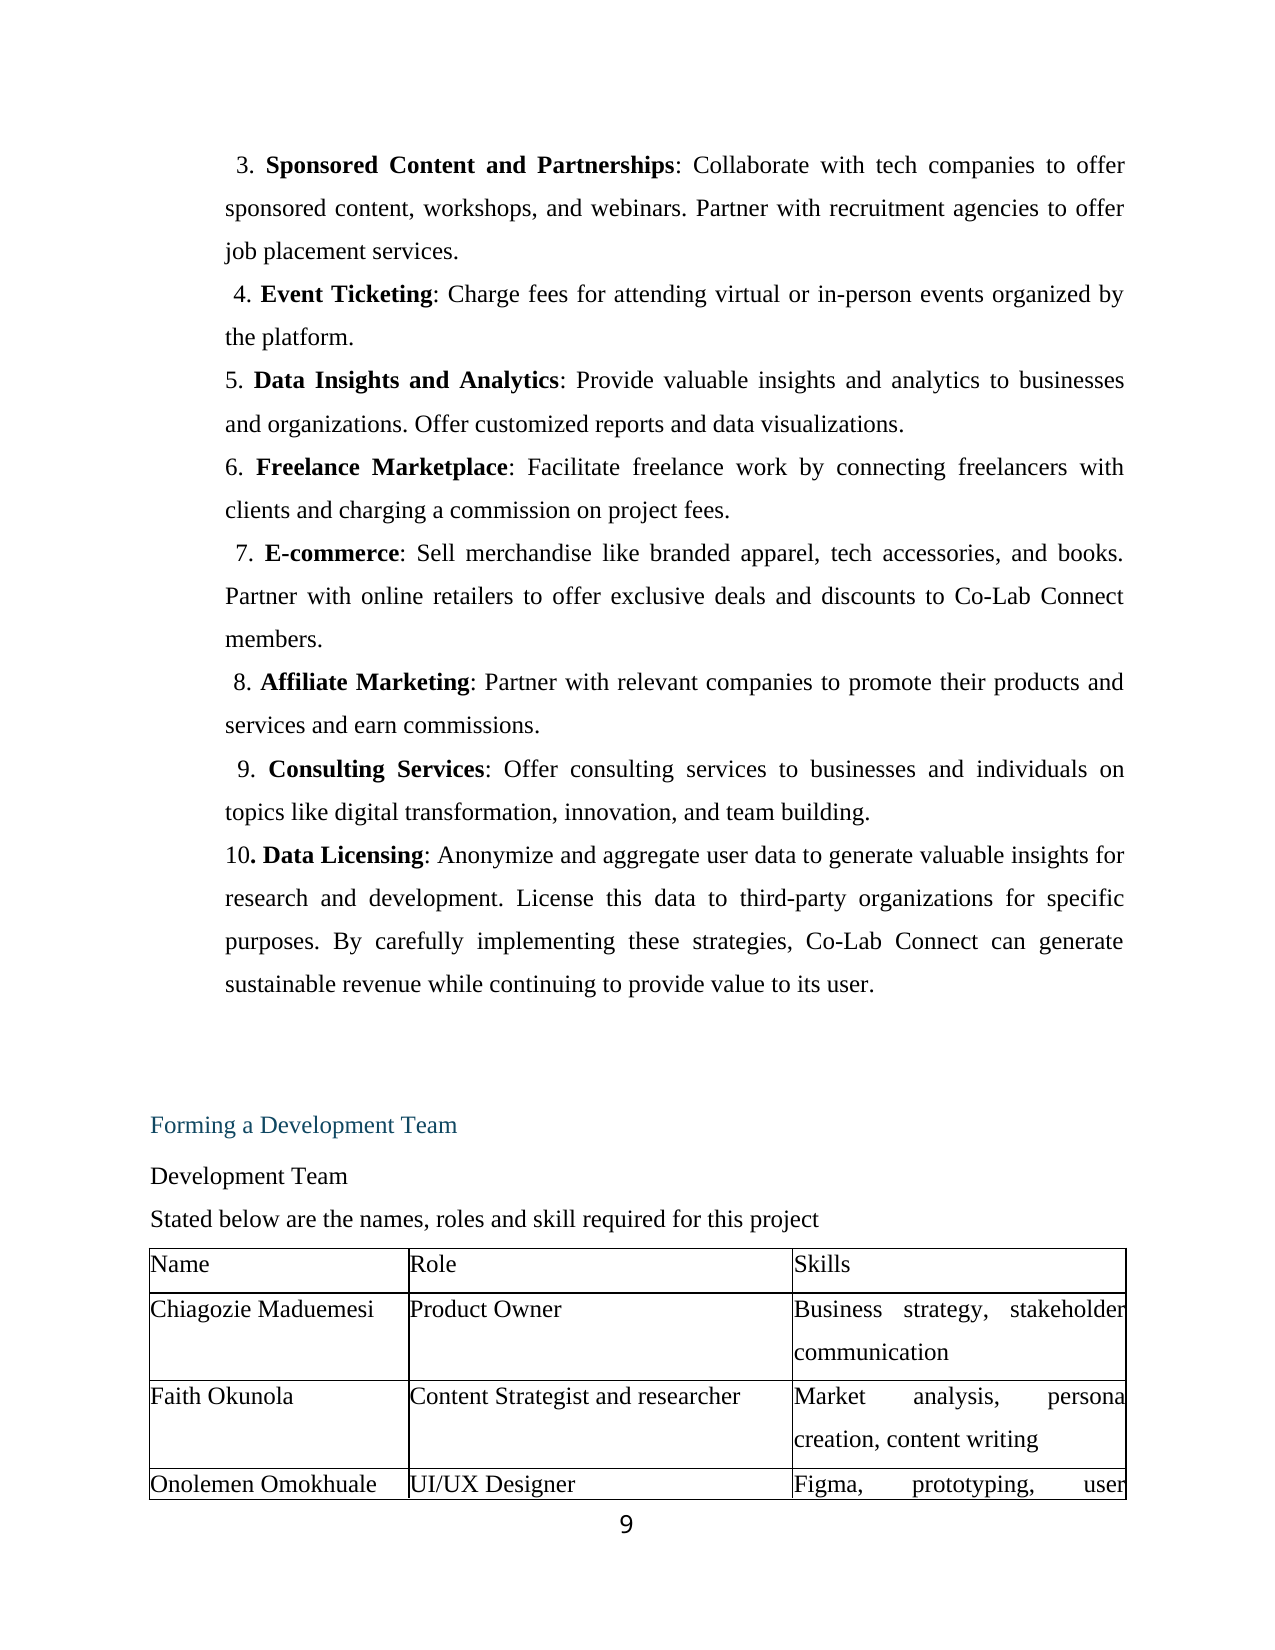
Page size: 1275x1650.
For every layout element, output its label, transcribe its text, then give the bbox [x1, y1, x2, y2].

list 9. Consulting Services: Offer consulting services to businesses and individuals on topics like digital transformation, innovation, and team building. [225, 754, 1125, 826]
list 7. E-commerce: Sell merchandise like branded apparel, tech accessories, and books. Partner with online retailers to offer exclusive deals and discounts to Co-Lab Connect members. [225, 538, 1125, 653]
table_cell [793, 1469, 1125, 1498]
table_cell Chiagozie Maduemesi [150, 1294, 408, 1380]
table_cell UI/UX Designer [410, 1469, 792, 1498]
table_cell Content Strategist and researcher [410, 1381, 792, 1467]
list 6. Freelance Marketplace: Facilitate freelance work by connecting freelancers with clients and charging a commission on project fees. [225, 452, 1125, 524]
subtitle Forming a Development Team [150, 1110, 1125, 1138]
table_cell Faith Okunola [150, 1381, 408, 1467]
table_cell Product Owner [410, 1294, 792, 1380]
table_header Role [410, 1249, 792, 1292]
list 3. Sponsored Content and Partnerships: Collaborate with tech companies to offer sponsored content, workshops, and webinars. Partner with recruitment agencies to offer job placement services. [225, 150, 1125, 265]
table_cell Business strategy, stakeholder communication [793, 1294, 1125, 1380]
table_cell Market analysis, persona creation, content writing [793, 1381, 1125, 1467]
text Stated below are the names, roles and skill required for this project [150, 1204, 1125, 1233]
table_header Skills [793, 1249, 1125, 1292]
table_cell Onolemen Omokhuale [150, 1469, 408, 1498]
list 4. Event Ticketing: Charge fees for attending virtual or in-person events organized by the platform. [225, 279, 1125, 351]
list 5. Data Insights and Analytics: Provide valuable insights and analytics to businesses and organizations. Offer customized reports and data visualizations. [225, 366, 1125, 437]
table_header Name [150, 1249, 408, 1292]
list 8. Affiliate Marketing: Partner with relevant companies to promote their products and services and earn commissions. [225, 667, 1125, 739]
list 10. Data Licensing: Anonymize and aggregate user data to generate valuable insights for research and development. License this data to third-party organizations for specific purposes. By carefully implementing these strategies, Co-Lab Connect can generate sustainable revenue while continuing to provide value to its user. [225, 840, 1125, 998]
text Development Team [150, 1161, 1125, 1190]
